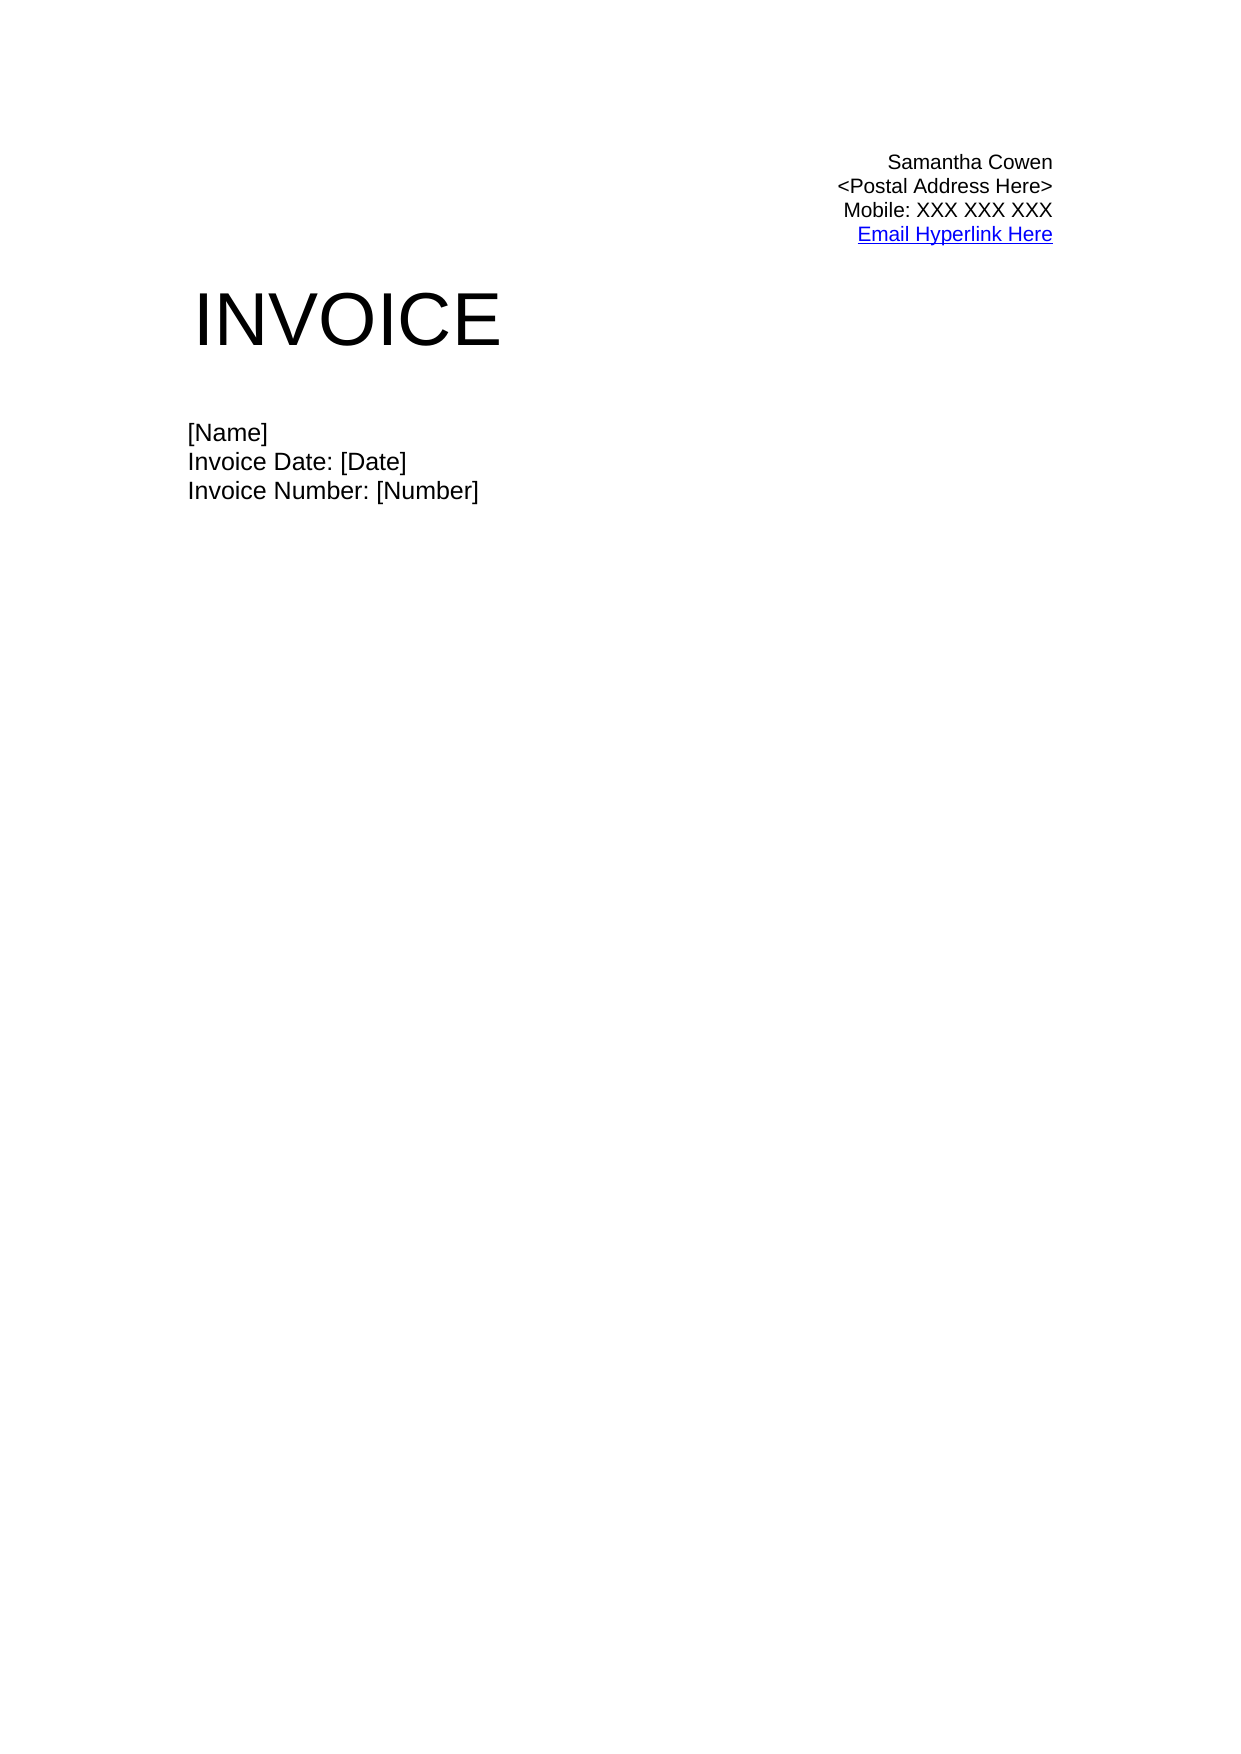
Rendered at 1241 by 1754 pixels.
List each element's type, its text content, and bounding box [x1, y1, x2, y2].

text Invoice Date: [Date] [187, 447, 1053, 476]
text Samantha Cowen [187, 150, 1053, 174]
text Mobile: XXX XXX XXX [187, 198, 1053, 222]
text Email Hyperlink Here [187, 222, 1053, 246]
text INVOICE [187, 274, 1053, 361]
text <Postal Address Here> [187, 174, 1053, 198]
text [Name] [187, 418, 1053, 447]
text Invoice Number: [Number] [187, 476, 1053, 504]
